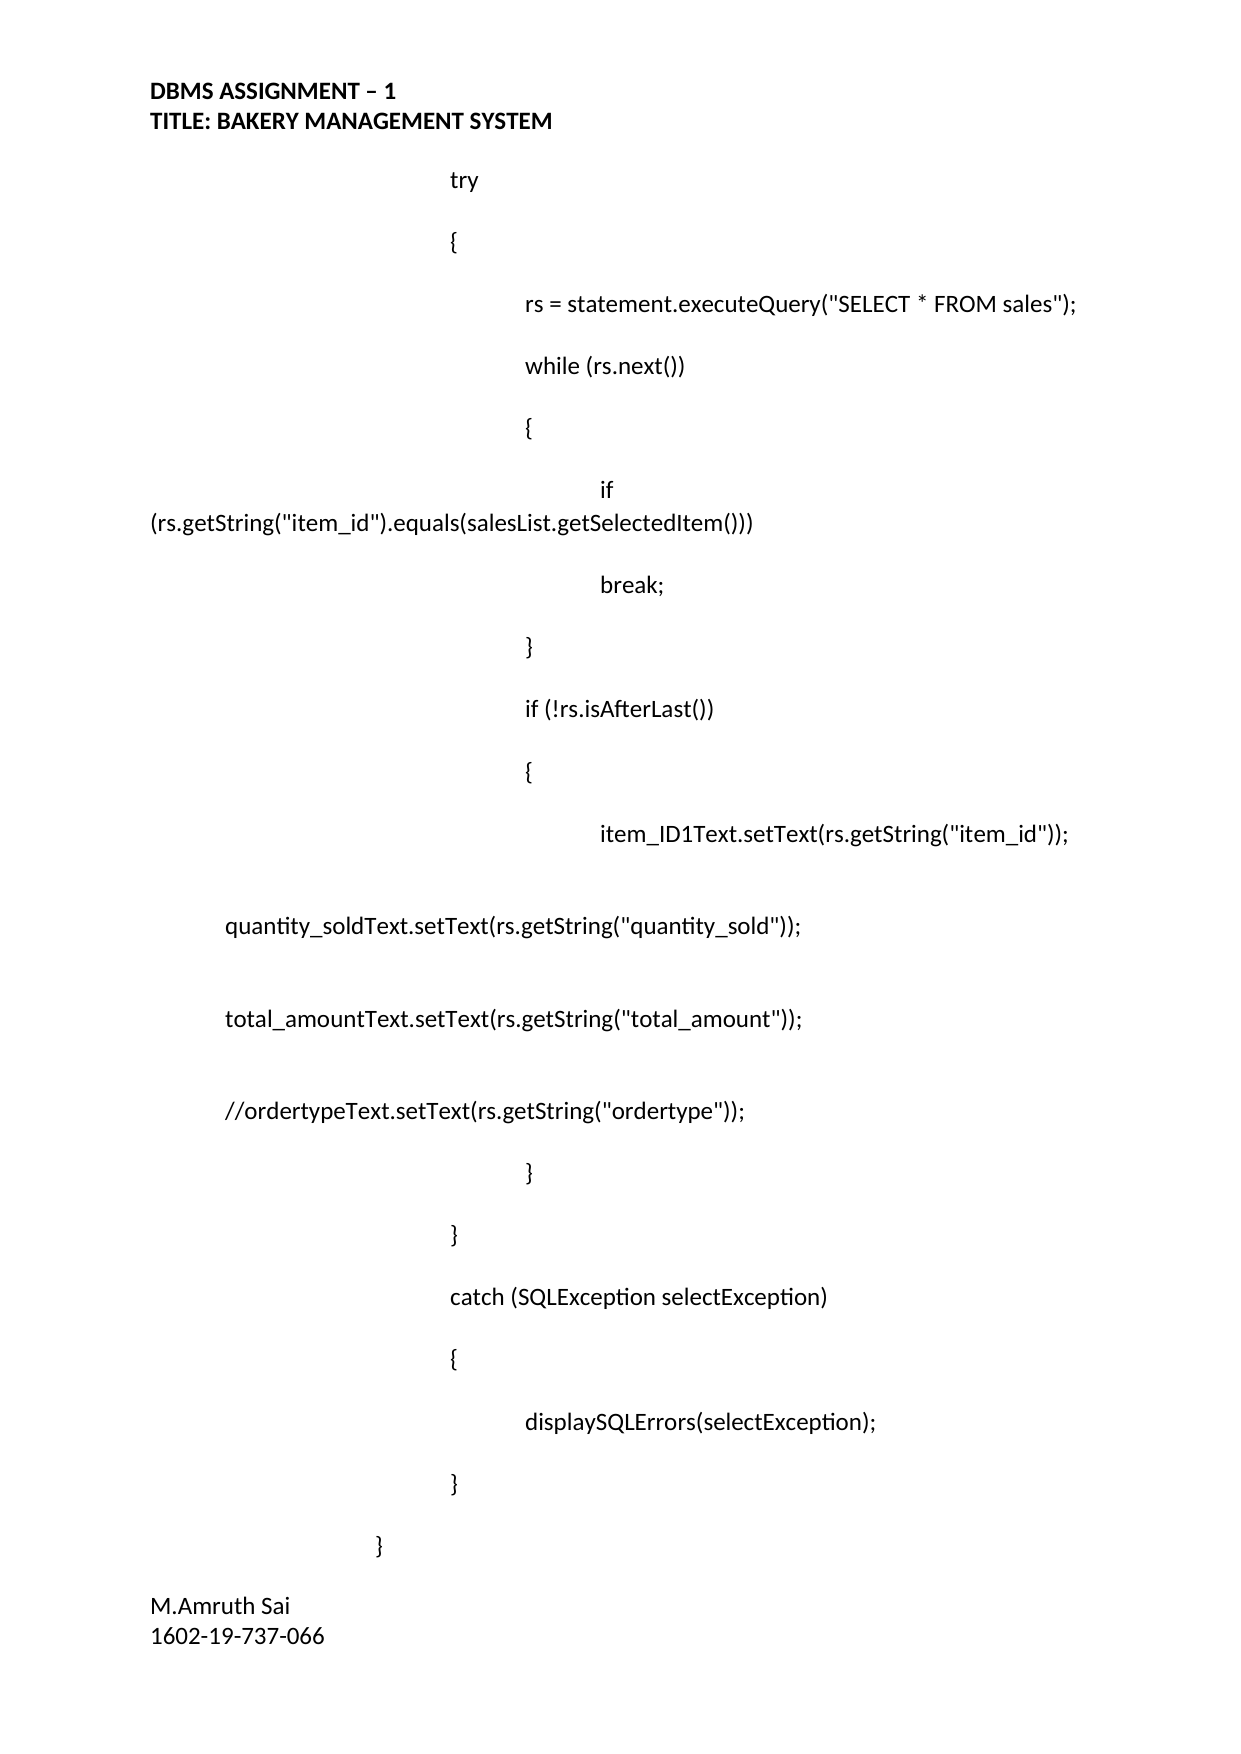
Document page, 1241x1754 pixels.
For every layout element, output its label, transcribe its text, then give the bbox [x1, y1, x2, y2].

text { [150, 1344, 1090, 1374]
text { [150, 226, 1090, 257]
text try [150, 164, 1090, 194]
text while (rs.next()) [150, 350, 1090, 381]
text { [150, 756, 1090, 786]
text } [150, 1219, 1090, 1250]
text rs = statement.executeQuery("SELECT * FROM sales"); [150, 288, 1090, 319]
text if (rs.getString("item_id").equals(salesList.getSelectedItem())) [150, 474, 1090, 538]
text { [150, 412, 1090, 443]
text } [150, 1468, 1090, 1498]
text total_amountText.setText(rs.getString("total_amount")); [150, 972, 1090, 1033]
text } [150, 1530, 1090, 1560]
text if (!rs.isAfterLast()) [150, 694, 1090, 724]
text catch (SQLException selectException) [150, 1282, 1090, 1312]
text } [150, 632, 1090, 662]
text } [150, 1157, 1090, 1188]
text item_ID1Text.setText(rs.getString("item_id")); [150, 818, 1090, 848]
text displaySQLErrors(selectException); [150, 1406, 1090, 1436]
text quantity_soldText.setText(rs.getString("quantity_sold")); [150, 880, 1090, 941]
text //ordertypeText.setText(rs.getString("ordertype")); [150, 1065, 1090, 1126]
text break; [150, 569, 1090, 600]
